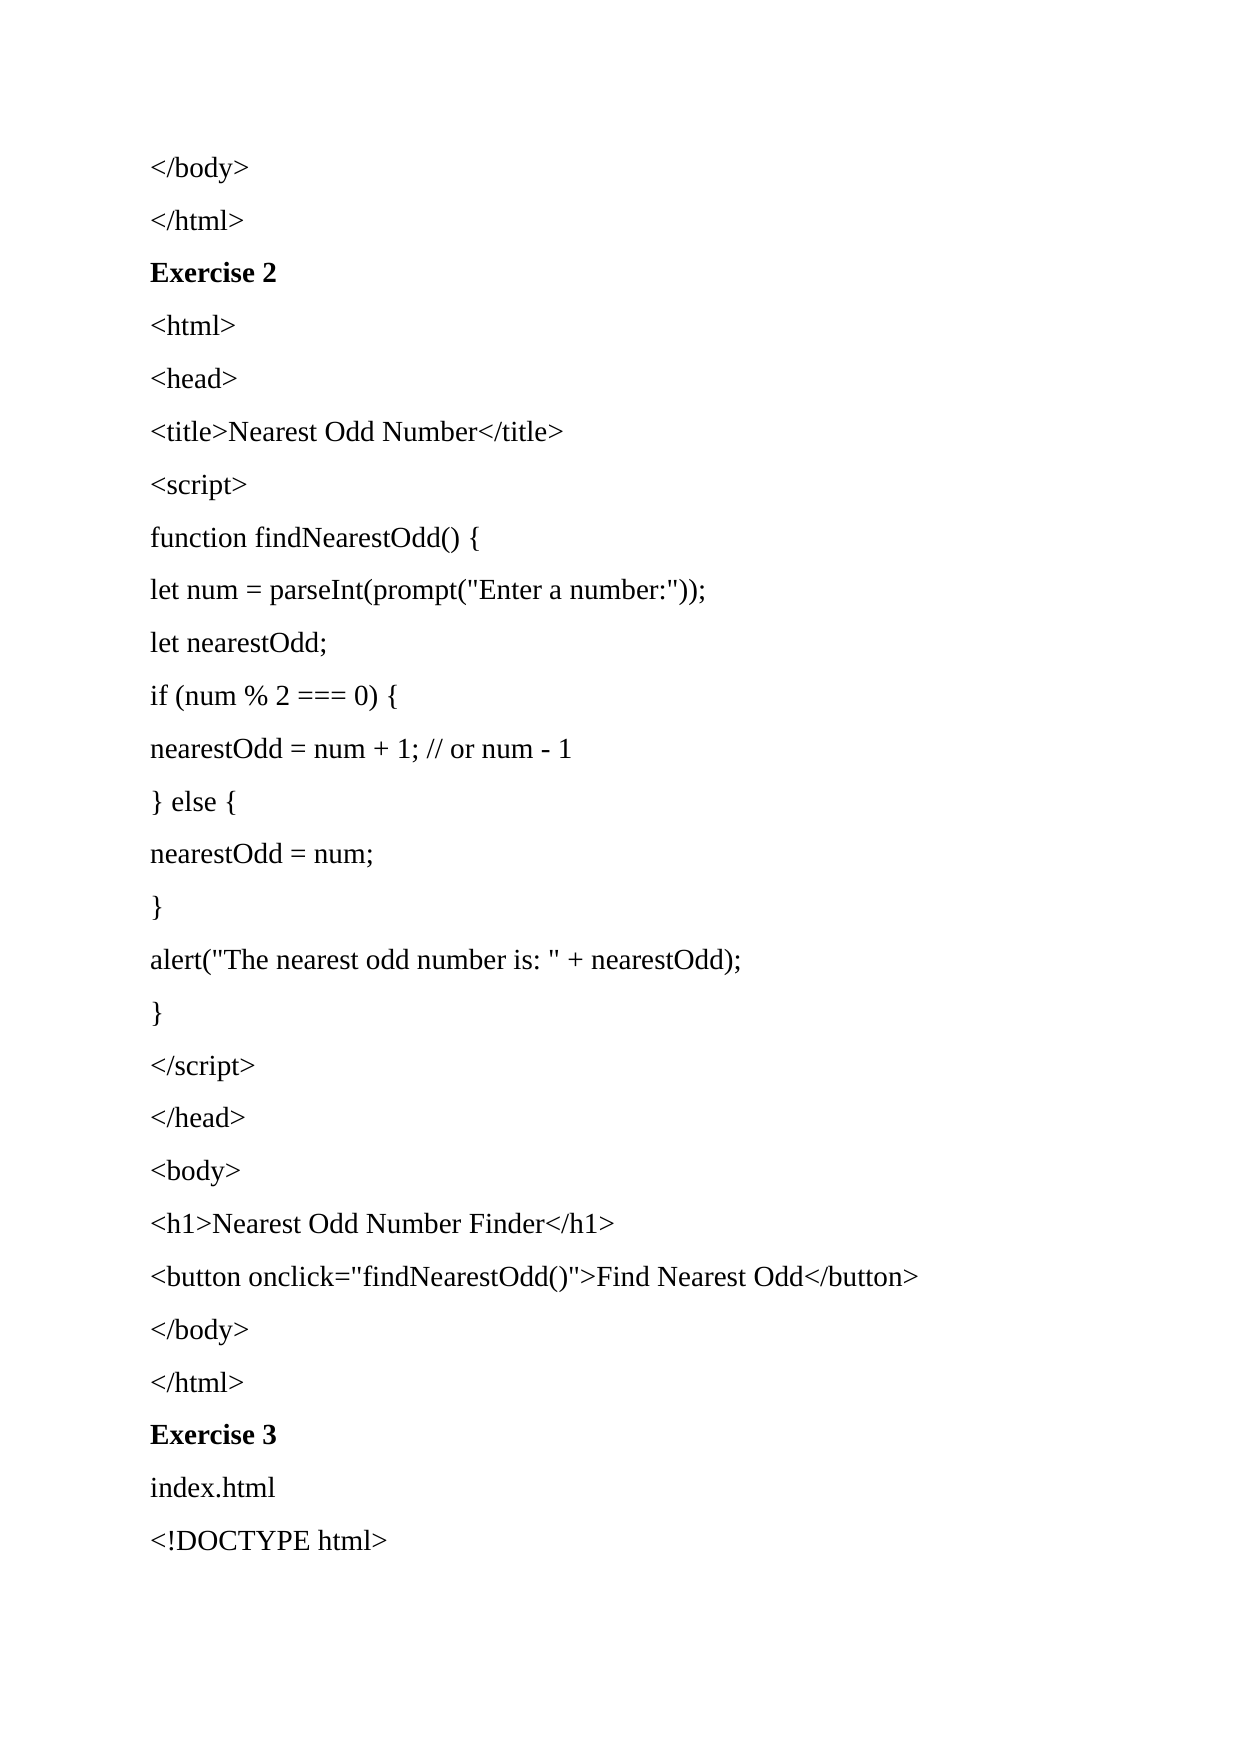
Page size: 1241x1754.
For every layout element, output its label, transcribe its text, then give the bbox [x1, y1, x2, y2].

text } [150, 889, 1090, 923]
text Exercise 3 [150, 1417, 1090, 1451]
text <script> [150, 467, 1090, 500]
text } [150, 995, 1090, 1028]
text alert("The nearest odd number is: " + nearestOdd); [150, 942, 1090, 976]
text nearestOdd = num + 1; // or num - 1 [150, 731, 1090, 764]
text index.html [150, 1470, 1090, 1504]
text </script> [150, 1048, 1090, 1081]
text </html> [150, 203, 1090, 236]
text let num = parseInt(prompt("Enter a number:")); [150, 572, 1090, 606]
text <head> [150, 361, 1090, 395]
text </body> [150, 150, 1090, 183]
text <body> [150, 1153, 1090, 1187]
text <!DOCTYPE html> [150, 1523, 1090, 1557]
text let nearestOdd; [150, 625, 1090, 659]
text } else { [150, 784, 1090, 817]
text <button onclick="findNearestOdd()">Find Nearest Odd</button> [150, 1259, 1090, 1293]
text Exercise 2 [150, 256, 1090, 289]
text nearestOdd = num; [150, 837, 1090, 870]
text </html> [150, 1365, 1090, 1398]
text </head> [150, 1101, 1090, 1134]
text <title>Nearest Odd Number</title> [150, 414, 1090, 448]
text </body> [150, 1312, 1090, 1345]
text if (num % 2 === 0) { [150, 678, 1090, 712]
text <html> [150, 308, 1090, 342]
text function findNearestOdd() { [150, 520, 1090, 553]
text <h1>Nearest Odd Number Finder</h1> [150, 1206, 1090, 1240]
